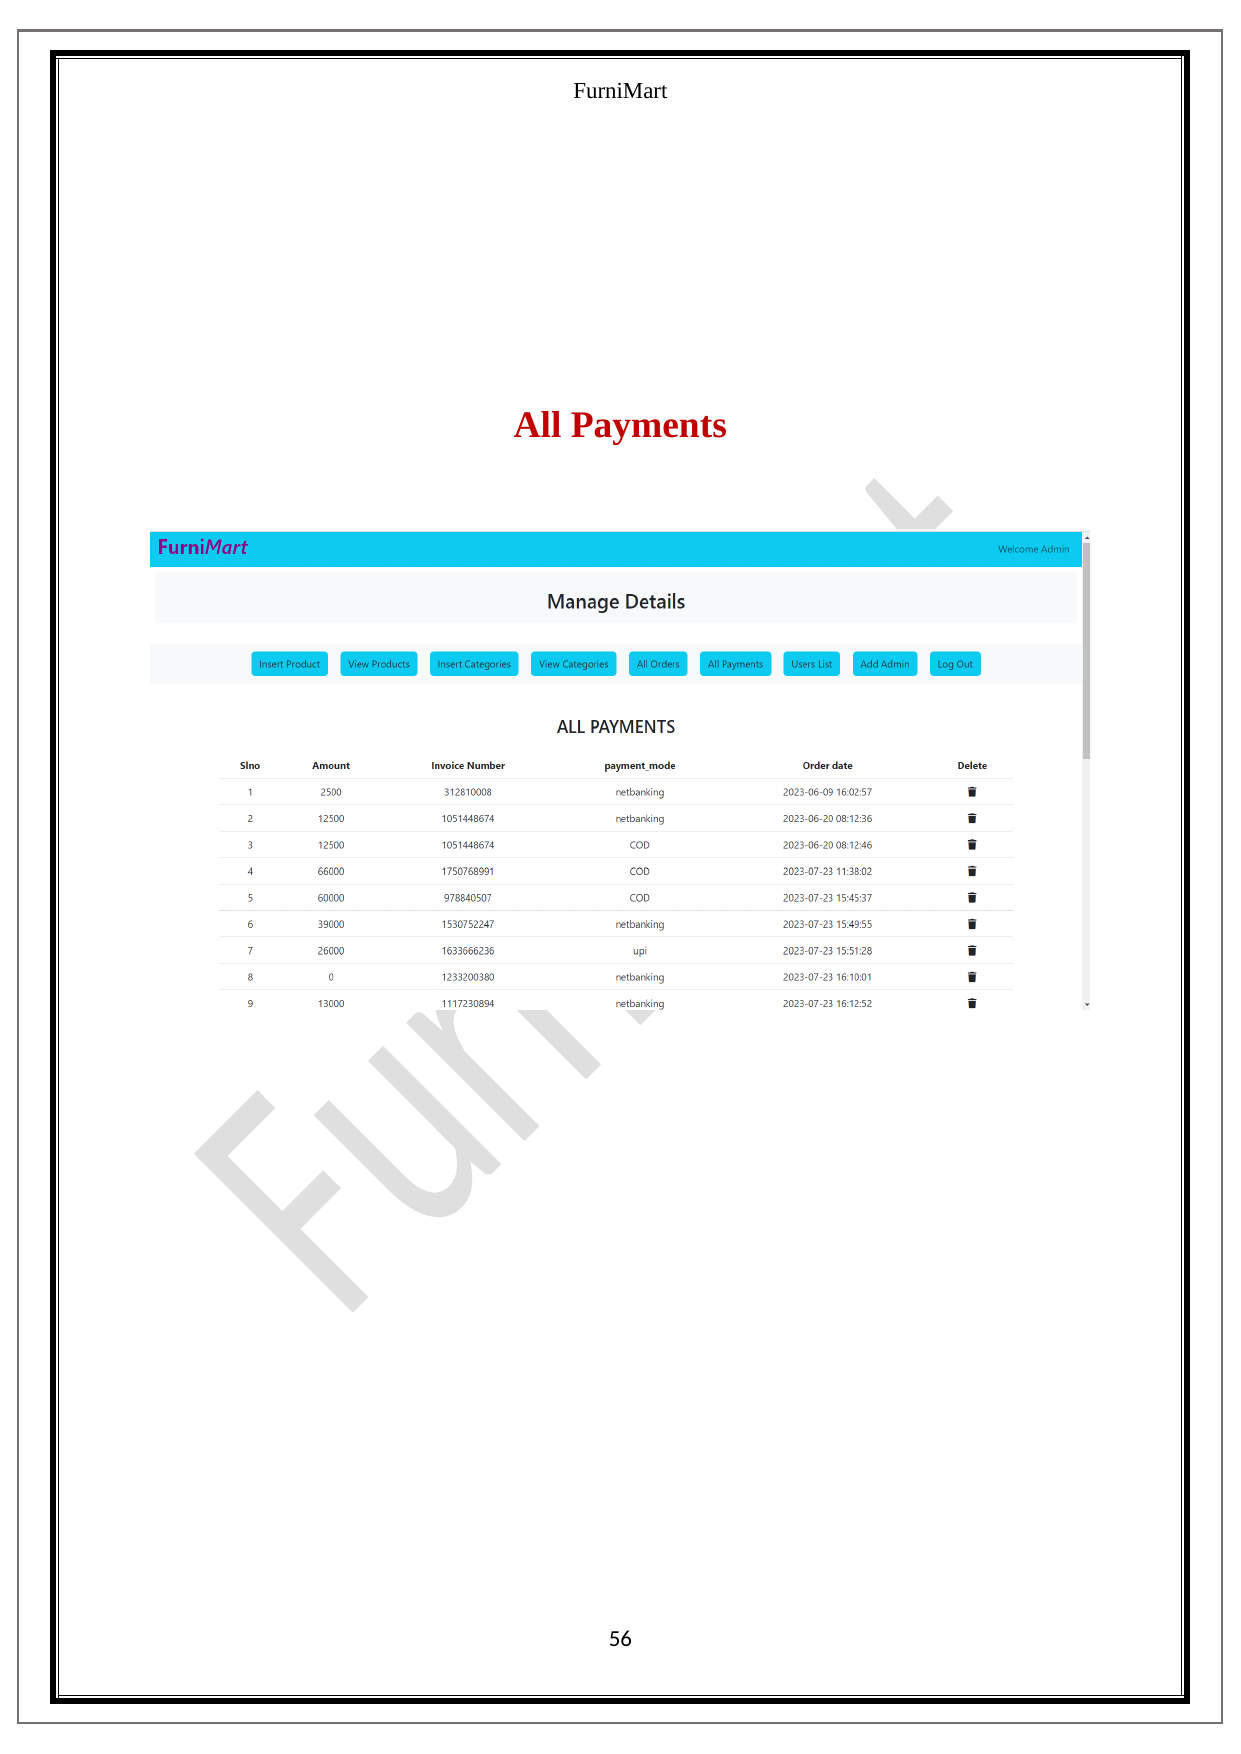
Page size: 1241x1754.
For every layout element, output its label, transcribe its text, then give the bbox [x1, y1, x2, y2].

picture [150, 529, 1091, 1010]
text All Payments [150, 403, 1090, 446]
